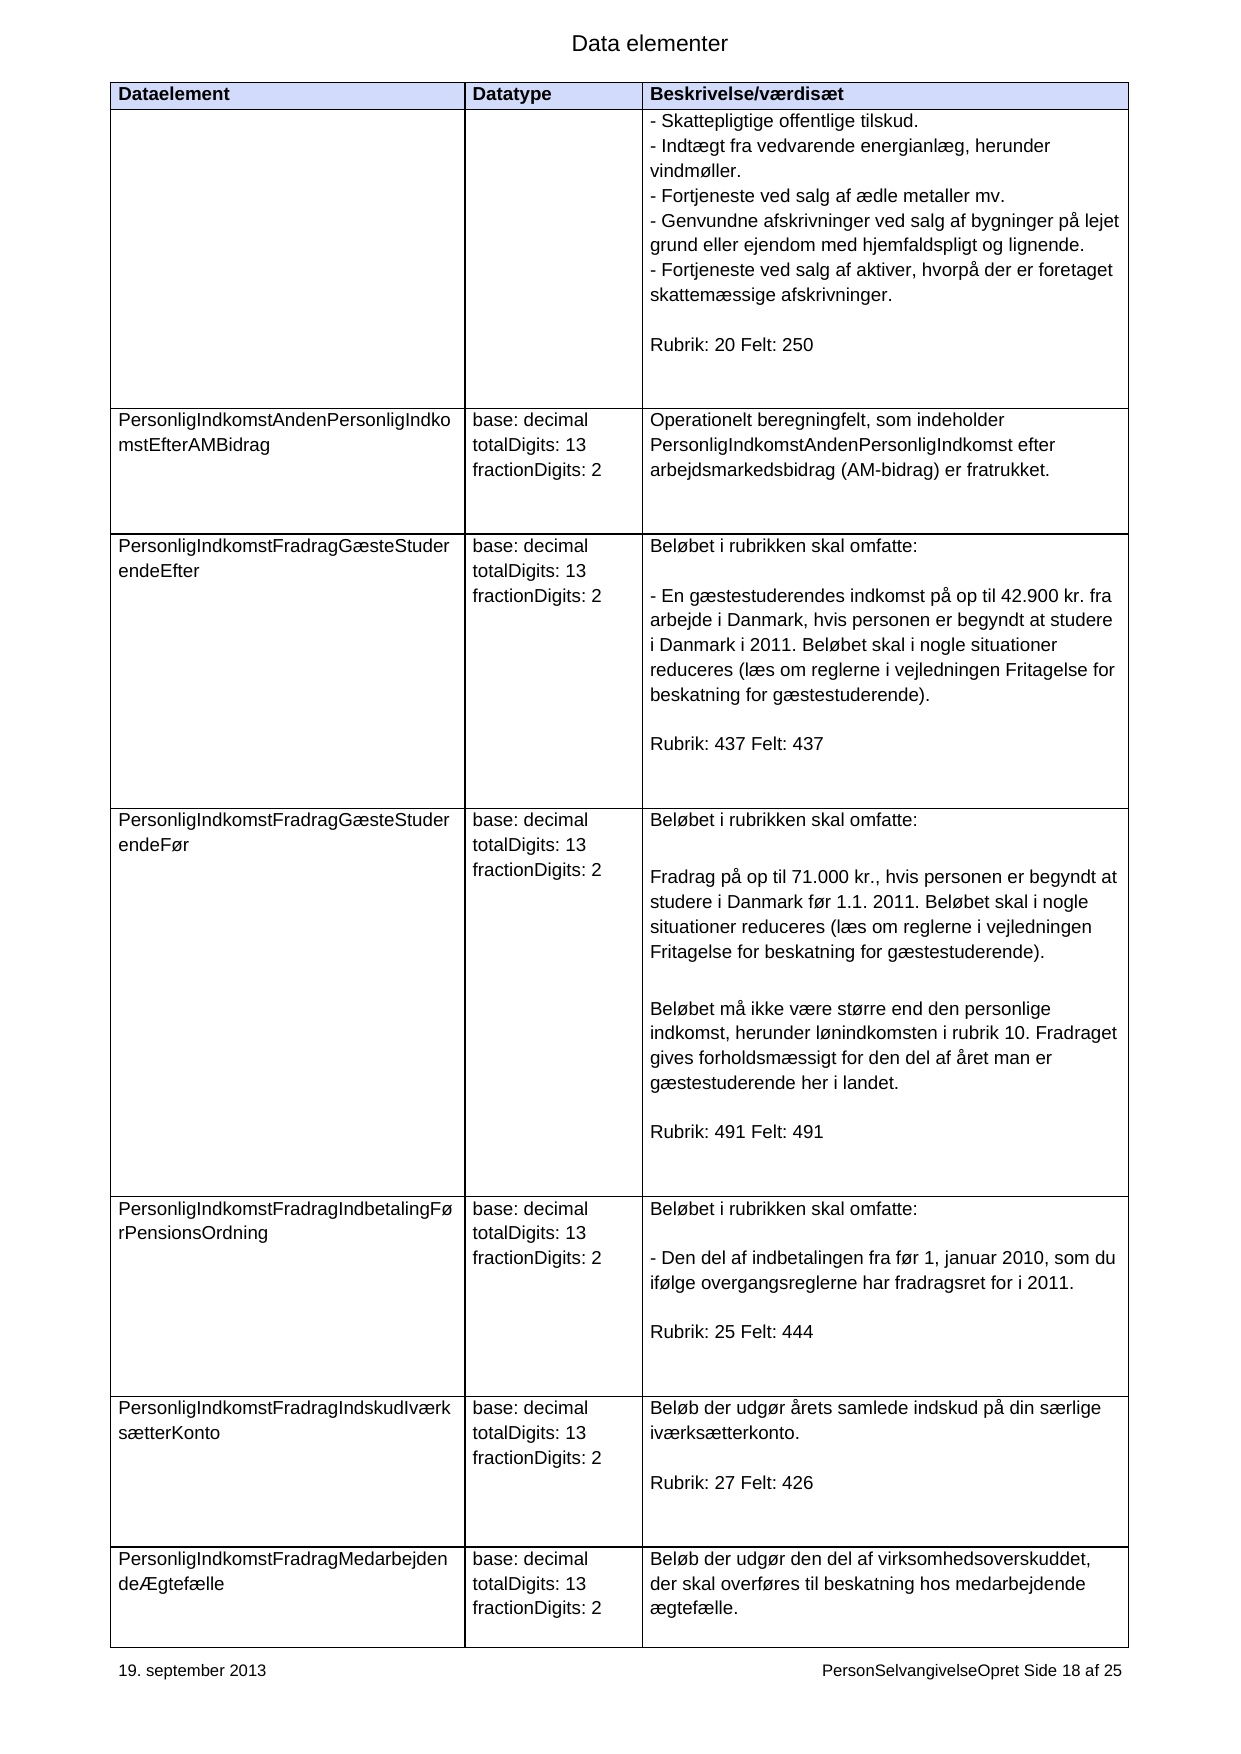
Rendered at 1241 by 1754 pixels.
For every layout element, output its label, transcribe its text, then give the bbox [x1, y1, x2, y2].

table_cell PersonligIndkomstFradragIndbetalingFørPensionsOrdning [111, 1197, 464, 1396]
table_cell base: decimal totalDigits: 13 fractionDigits: 2 [466, 1197, 642, 1396]
table_cell base: decimal totalDigits: 13 fractionDigits: 2 [466, 809, 642, 1196]
table_cell base: decimal totalDigits: 13 fractionDigits: 2 [466, 409, 642, 533]
table_cell base: decimal totalDigits: 13 fractionDigits: 2 [466, 535, 642, 807]
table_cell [643, 1548, 1128, 1647]
table_header Beskrivelse/værdisæt [643, 83, 1128, 109]
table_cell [466, 110, 642, 408]
table_cell PersonligIndkomstFradragGæsteStuderendeEfter [111, 535, 464, 807]
table_cell Beløbet i rubrikken skal omfatte: - Den del af indbetalingen fra før 1, januar 2010, som du ifølge overgangsreglerne har fradragsret for i 2011. Rubrik: 25 Felt: 444 [643, 1197, 1128, 1396]
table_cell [111, 1548, 464, 1647]
table_header Dataelement [111, 83, 464, 109]
table_cell Beløb der udgør årets samlede indskud på din særlige iværksætterkonto. Rubrik: 27 Felt: 426 [643, 1397, 1128, 1546]
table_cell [466, 1548, 642, 1647]
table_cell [643, 110, 1128, 408]
table_cell base: decimal totalDigits: 13 fractionDigits: 2 [466, 1397, 642, 1546]
table_header Datatype [466, 83, 642, 109]
table_cell Beløbet i rubrikken skal omfatte: Fradrag på op til 71.000 kr., hvis personen er begyndt at studere i Danmark før 1.1. 2011. Beløbet skal i nogle situationer reduceres (læs om reglerne i vejledningen Fritagelse for beskatning for gæstestuderende). Beløbet må ikke være større end den personlige indkomst, herunder lønindkomsten i rubrik 10. Fradraget gives forholdsmæssigt for den del af året man er gæstestuderende her i landet. Rubrik: 491 Felt: 491 [643, 809, 1128, 1196]
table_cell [111, 110, 464, 408]
table_cell Beløbet i rubrikken skal omfatte: - En gæstestuderendes indkomst på op til 42.900 kr. fra arbejde i Danmark, hvis personen er begyndt at studere i Danmark i 2011. Beløbet skal i nogle situationer reduceres (læs om reglerne i vejledningen Fritagelse for beskatning for gæstestuderende). Rubrik: 437 Felt: 437 [643, 535, 1128, 807]
table_cell Operationelt beregningfelt, som indeholder PersonligIndkomstAndenPersonligIndkomst efter arbejdsmarkedsbidrag (AM-bidrag) er fratrukket. [643, 409, 1128, 533]
table_cell PersonligIndkomstAndenPersonligIndkomstEfterAMBidrag [111, 409, 464, 533]
table_cell PersonligIndkomstFradragIndskudIværksætterKonto [111, 1397, 464, 1546]
table_cell PersonligIndkomstFradragGæsteStuderendeFør [111, 809, 464, 1196]
